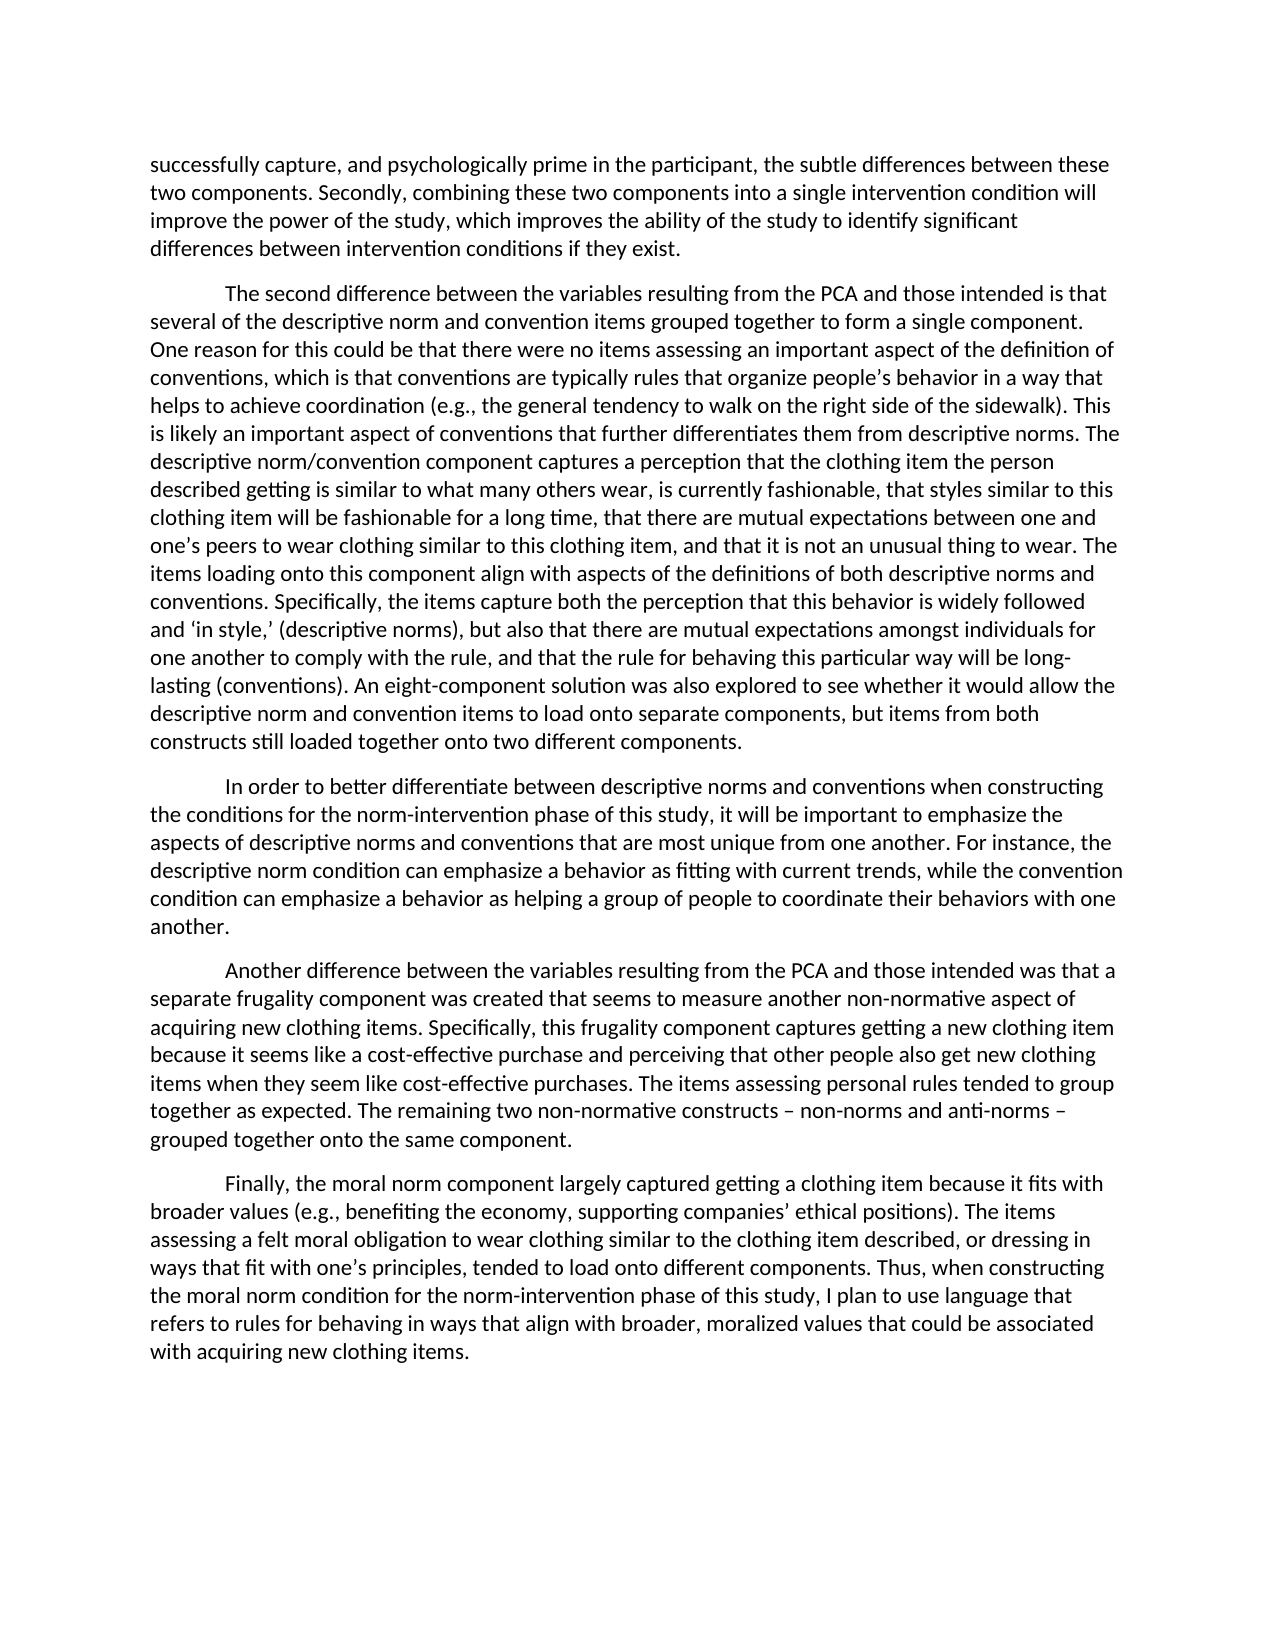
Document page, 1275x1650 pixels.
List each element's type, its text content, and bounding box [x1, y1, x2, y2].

text In order to better differentiate between descriptive norms and conventions when constructing the conditions for the norm-intervention phase of this study, it will be important to emphasize the aspects of descriptive norms and conventions that are most unique from one another. For instance, the descriptive norm condition can emphasize a behavior as fitting with current trends, while the convention condition can emphasize a behavior as helping a group of people to coordinate their behaviors with one another. [150, 772, 1125, 940]
text Another difference between the variables resulting from the PCA and those intended was that a separate frugality component was created that seems to measure another non-normative aspect of acquiring new clothing items. Specifically, this frugality component captures getting a new clothing item because it seems like a cost-effective purchase and perceiving that other people also get new clothing items when they seem like cost-effective purchases. The items assessing personal rules tended to group together as expected. The remaining two non-normative constructs – non-norms and anti-norms – grouped together onto the same component. [150, 957, 1125, 1153]
